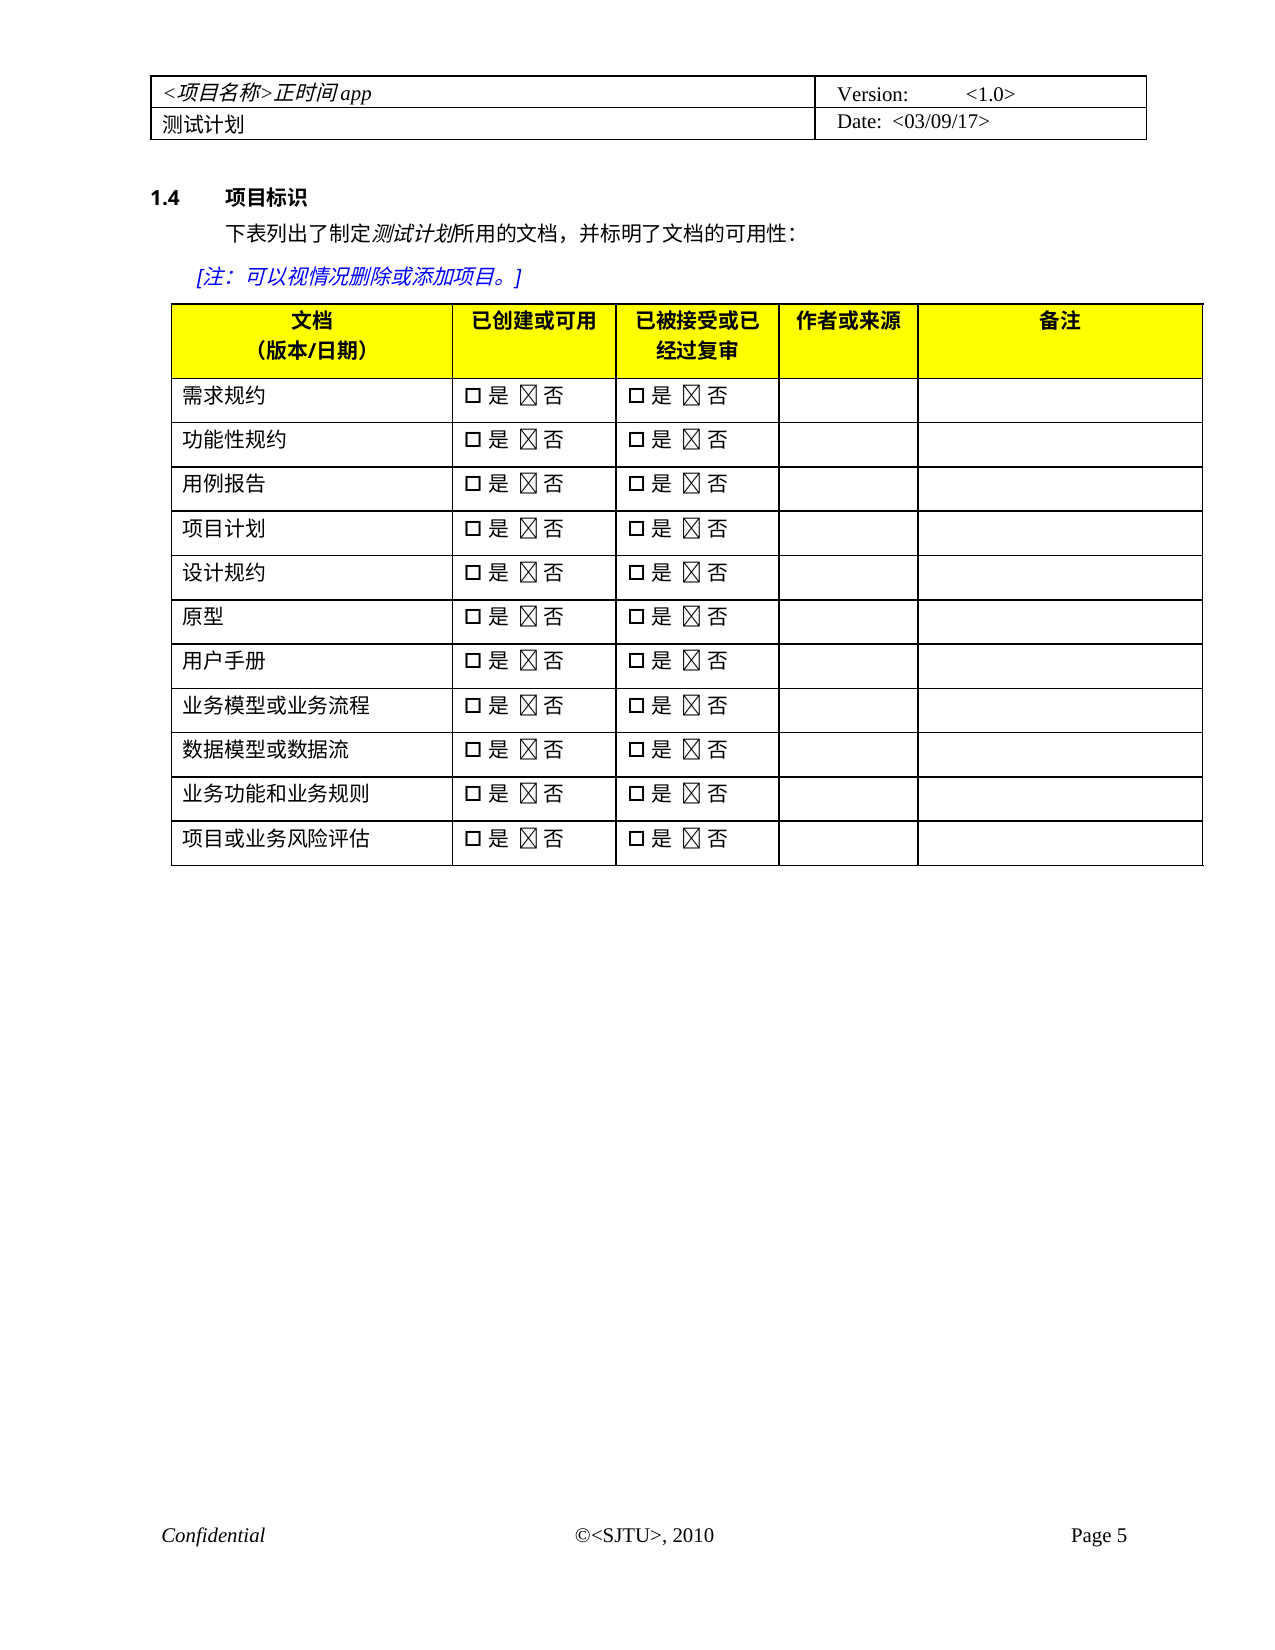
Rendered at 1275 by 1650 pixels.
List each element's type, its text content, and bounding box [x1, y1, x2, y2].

table_cell 是 否 [453, 733, 615, 776]
table_cell 数据模型或数据流 [172, 733, 452, 776]
table_cell [919, 379, 1202, 422]
table_cell 项目计划 [172, 512, 452, 555]
subtitle 项目标识 [150, 181, 1125, 211]
table_cell [780, 822, 917, 864]
table_cell 是 否 [453, 689, 615, 732]
table_cell 业务功能和业务规则 [172, 778, 452, 820]
table_cell 是 否 [453, 468, 615, 510]
table_cell 是 否 [453, 822, 615, 864]
table_cell 是 否 [617, 689, 778, 732]
table_cell [780, 645, 917, 687]
table_cell [780, 556, 917, 599]
text [注：可以视情况删除或添加项目。] [197, 260, 1125, 291]
table_cell [780, 601, 917, 643]
table_cell 是 否 [617, 423, 778, 466]
table_cell [780, 379, 917, 422]
table_cell 是 否 [617, 379, 778, 422]
table_cell 是 否 [617, 556, 778, 599]
table_cell 是 否 [453, 512, 615, 555]
table_header 文档 （版本/日期） [172, 305, 452, 378]
table_cell 项目或业务风险评估 [172, 822, 452, 864]
table_cell 是 否 [453, 423, 615, 466]
table_cell 用例报告 [172, 468, 452, 510]
table_cell 需求规约 [172, 379, 452, 422]
table_cell 功能性规约 [172, 423, 452, 466]
table_cell [919, 423, 1202, 466]
table_cell 是 否 [617, 601, 778, 643]
table_cell [919, 512, 1202, 555]
table_cell 是 否 [617, 733, 778, 776]
table_cell 原型 [172, 601, 452, 643]
table_cell 是 否 [453, 556, 615, 599]
table_cell 是 否 [617, 778, 778, 820]
table_cell [919, 778, 1202, 820]
table_header 已创建或可用 [453, 305, 615, 378]
table_cell 用户手册 [172, 645, 452, 687]
table_cell 是 否 [453, 601, 615, 643]
table_cell 是 否 [617, 468, 778, 510]
table_cell [919, 601, 1202, 643]
table_cell [780, 468, 917, 510]
table_cell [919, 733, 1202, 776]
table_header 已被接受或已经过复审 [617, 305, 778, 378]
table_cell 设计规约 [172, 556, 452, 599]
table_cell 业务模型或业务流程 [172, 689, 452, 732]
table_cell 是 否 [453, 645, 615, 687]
table_cell [919, 556, 1202, 599]
table_cell 是 否 [453, 778, 615, 820]
table_cell [780, 423, 917, 466]
table_cell 是 否 [617, 645, 778, 687]
table_cell [780, 778, 917, 820]
table_header 作者或来源 [780, 305, 917, 378]
table_cell 是 否 [453, 379, 615, 422]
table_cell [780, 733, 917, 776]
table_cell 是 否 [617, 822, 778, 864]
table_cell [919, 468, 1202, 510]
text 下表列出了制定测试计划所用的文档，并标明了文档的可用性： [225, 218, 1125, 248]
table_cell [780, 512, 917, 555]
table_cell [919, 689, 1202, 732]
table_cell [919, 645, 1202, 687]
table_header 备注 [919, 305, 1202, 378]
table_cell 是 否 [617, 512, 778, 555]
table_cell [780, 689, 917, 732]
table_cell [919, 822, 1202, 864]
